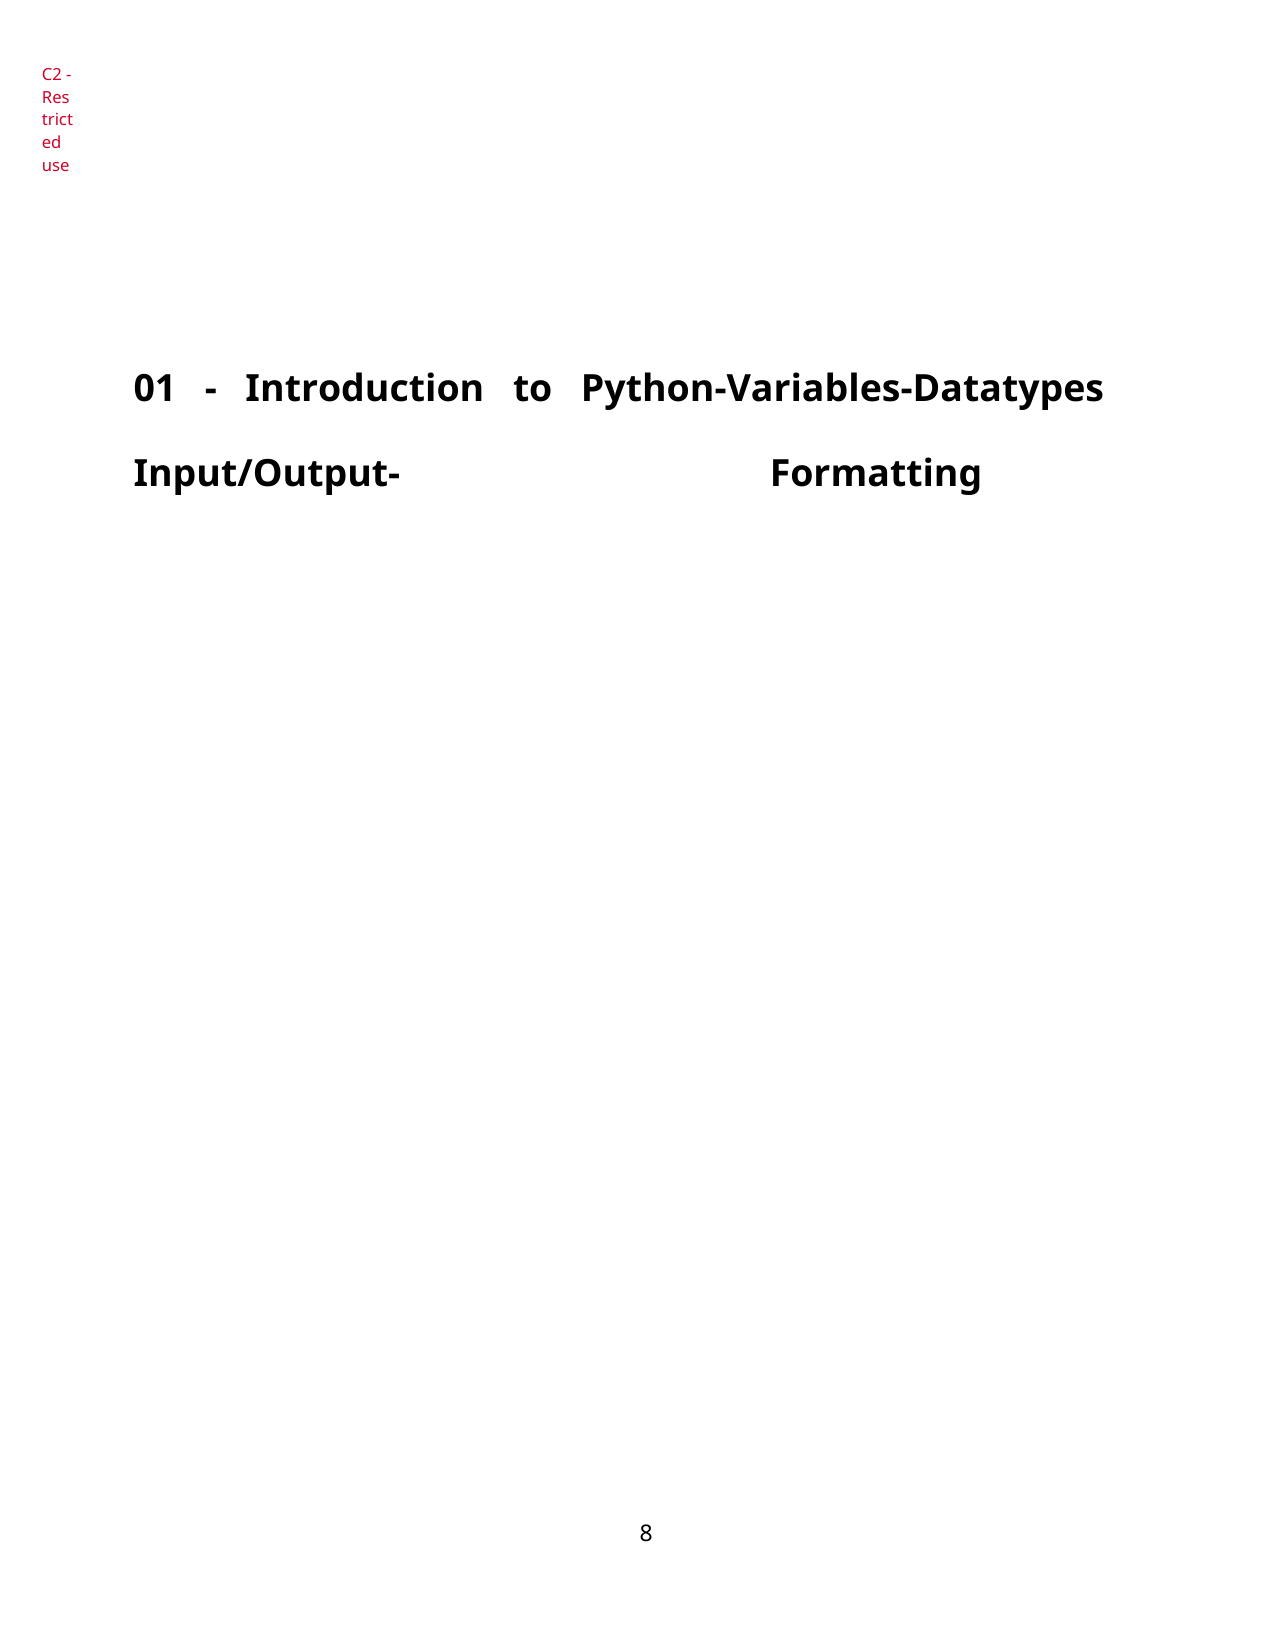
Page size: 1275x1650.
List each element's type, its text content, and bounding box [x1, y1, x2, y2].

subtitle 01 - Introduction to Python-Variables-Datatypes Input/Output- Formatting [133, 361, 1105, 498]
